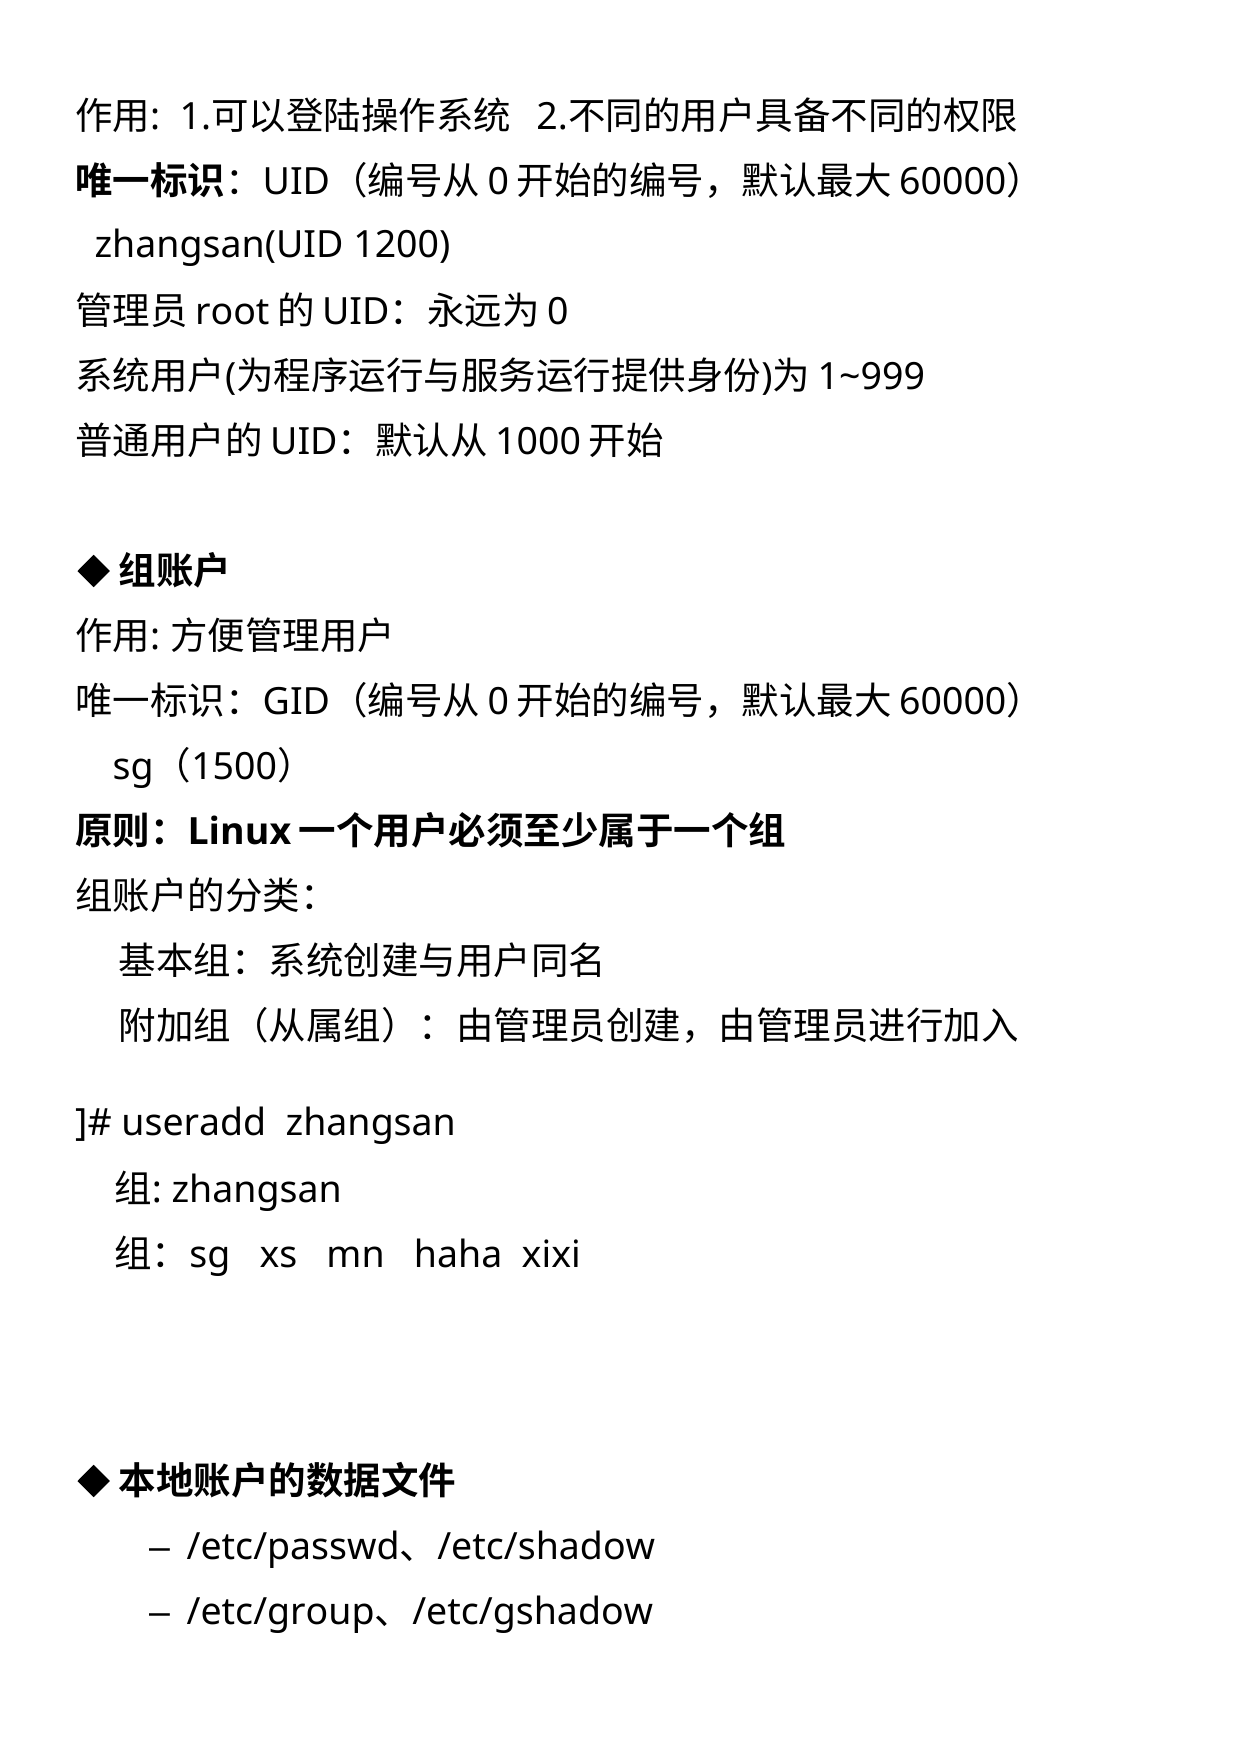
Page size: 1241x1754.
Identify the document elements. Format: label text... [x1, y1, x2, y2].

text 基本组：系统创建与用户同名 [75, 926, 1165, 991]
text zhangsan(UID 1200) [75, 211, 1165, 276]
list 组账户 [75, 536, 1165, 601]
text 组账户的分类： [75, 861, 1165, 926]
text 附加组（从属组）：由管理员创建，由管理员进行加入 [75, 991, 1165, 1056]
text 系统用户(为程序运行与服务运行提供身份)为1~999 [75, 341, 1165, 406]
text 管理员root的UID：永远为0 [75, 276, 1165, 341]
text ]# useradd zhangsan [75, 1088, 1165, 1153]
text 组：sg xs mn haha xixi [75, 1218, 1165, 1283]
text sg（1500） [75, 731, 1165, 796]
text 作用: 方便管理用户 [75, 601, 1165, 666]
text 唯一标识：GID（编号从0开始的编号，默认最大60000） [75, 666, 1165, 731]
text 原则：Linux一个用户必须至少属于一个组 [75, 796, 1165, 861]
list /etc/passwd、/etc/shadow [149, 1511, 1165, 1576]
list /etc/group、/etc/gshadow [149, 1576, 1165, 1641]
text 唯一标识：UID（编号从0开始的编号，默认最大60000） [75, 146, 1165, 211]
text 组: zhangsan [75, 1153, 1165, 1218]
text 作用: 1.可以登陆操作系统 2.不同的用户具备不同的权限 [75, 81, 1165, 146]
list 本地账户的数据文件 [75, 1446, 1165, 1511]
text 普通用户的UID：默认从1000开始 [75, 406, 1165, 471]
